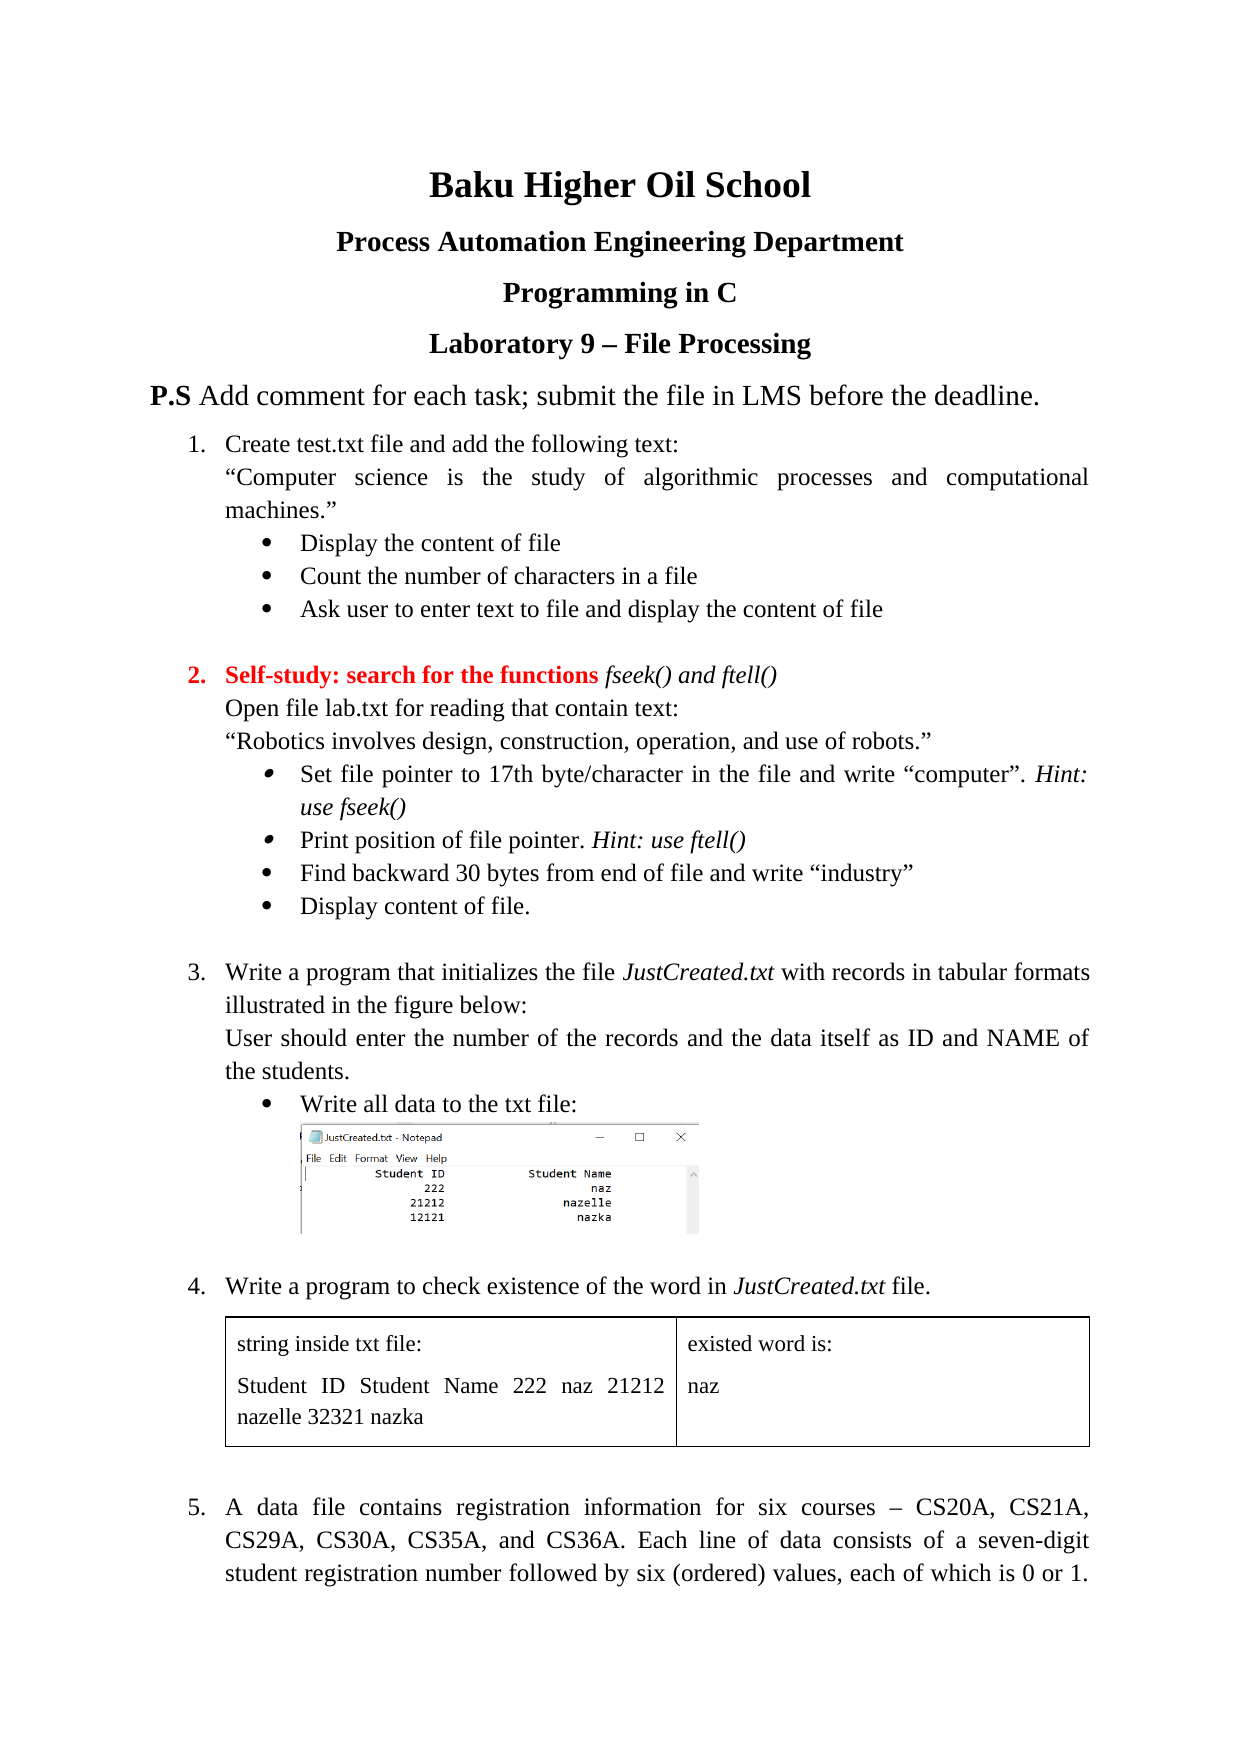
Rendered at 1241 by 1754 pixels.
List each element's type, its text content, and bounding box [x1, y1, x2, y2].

list “Robotics involves design, construction, operation, and use of robots.” [225, 726, 1090, 755]
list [187, 1492, 1090, 1587]
list “Computer science is the study of algorithmic processes and computational machines.” [225, 462, 1090, 523]
list Ask user to enter text to file and display the content of file [262, 594, 1090, 623]
table_header existed word is: naz [677, 1318, 1089, 1446]
text Programming in C [150, 276, 1090, 309]
list Write a program that initializes the file JustCreated.txt with records in tabular formats illustrated in the figure below: [187, 957, 1090, 1019]
list Create test.txt file and add the following text: [187, 429, 1090, 457]
list Open file lab.txt for reading that contain text: [225, 693, 1090, 722]
text P.S Add comment for each task; submit the file in LMS before the deadline. [150, 378, 1090, 411]
list Print position of file pointer. Hint: use ftell() [262, 825, 1090, 854]
list Self-study: search for the functions fseek() and ftell() [187, 660, 1090, 689]
text Laboratory 9 – File Processing [150, 327, 1090, 360]
table_header string inside txt file: Student ID Student Name 222 naz 21212 nazelle 32321 nazka [226, 1318, 676, 1446]
list Display the content of file [262, 528, 1090, 557]
list Set file pointer to 17th byte/character in the file and write “computer”. Hint: use fseek() [262, 759, 1090, 821]
list Count the number of characters in a file [262, 561, 1090, 589]
text Baku Higher Oil School [150, 162, 1090, 206]
list Find backward 30 bytes from end of file and write “industry” [262, 858, 1090, 887]
picture [300, 1122, 699, 1234]
list Display content of file. [262, 891, 1090, 920]
text Process Automation Engineering Department [150, 224, 1090, 258]
list User should enter the number of the records and the data itself as ID and NAME of the students. [225, 1023, 1090, 1085]
list Write all data to the txt file: [262, 1089, 1090, 1118]
list Write a program to check existence of the word in JustCreated.txt file. [187, 1271, 1090, 1299]
